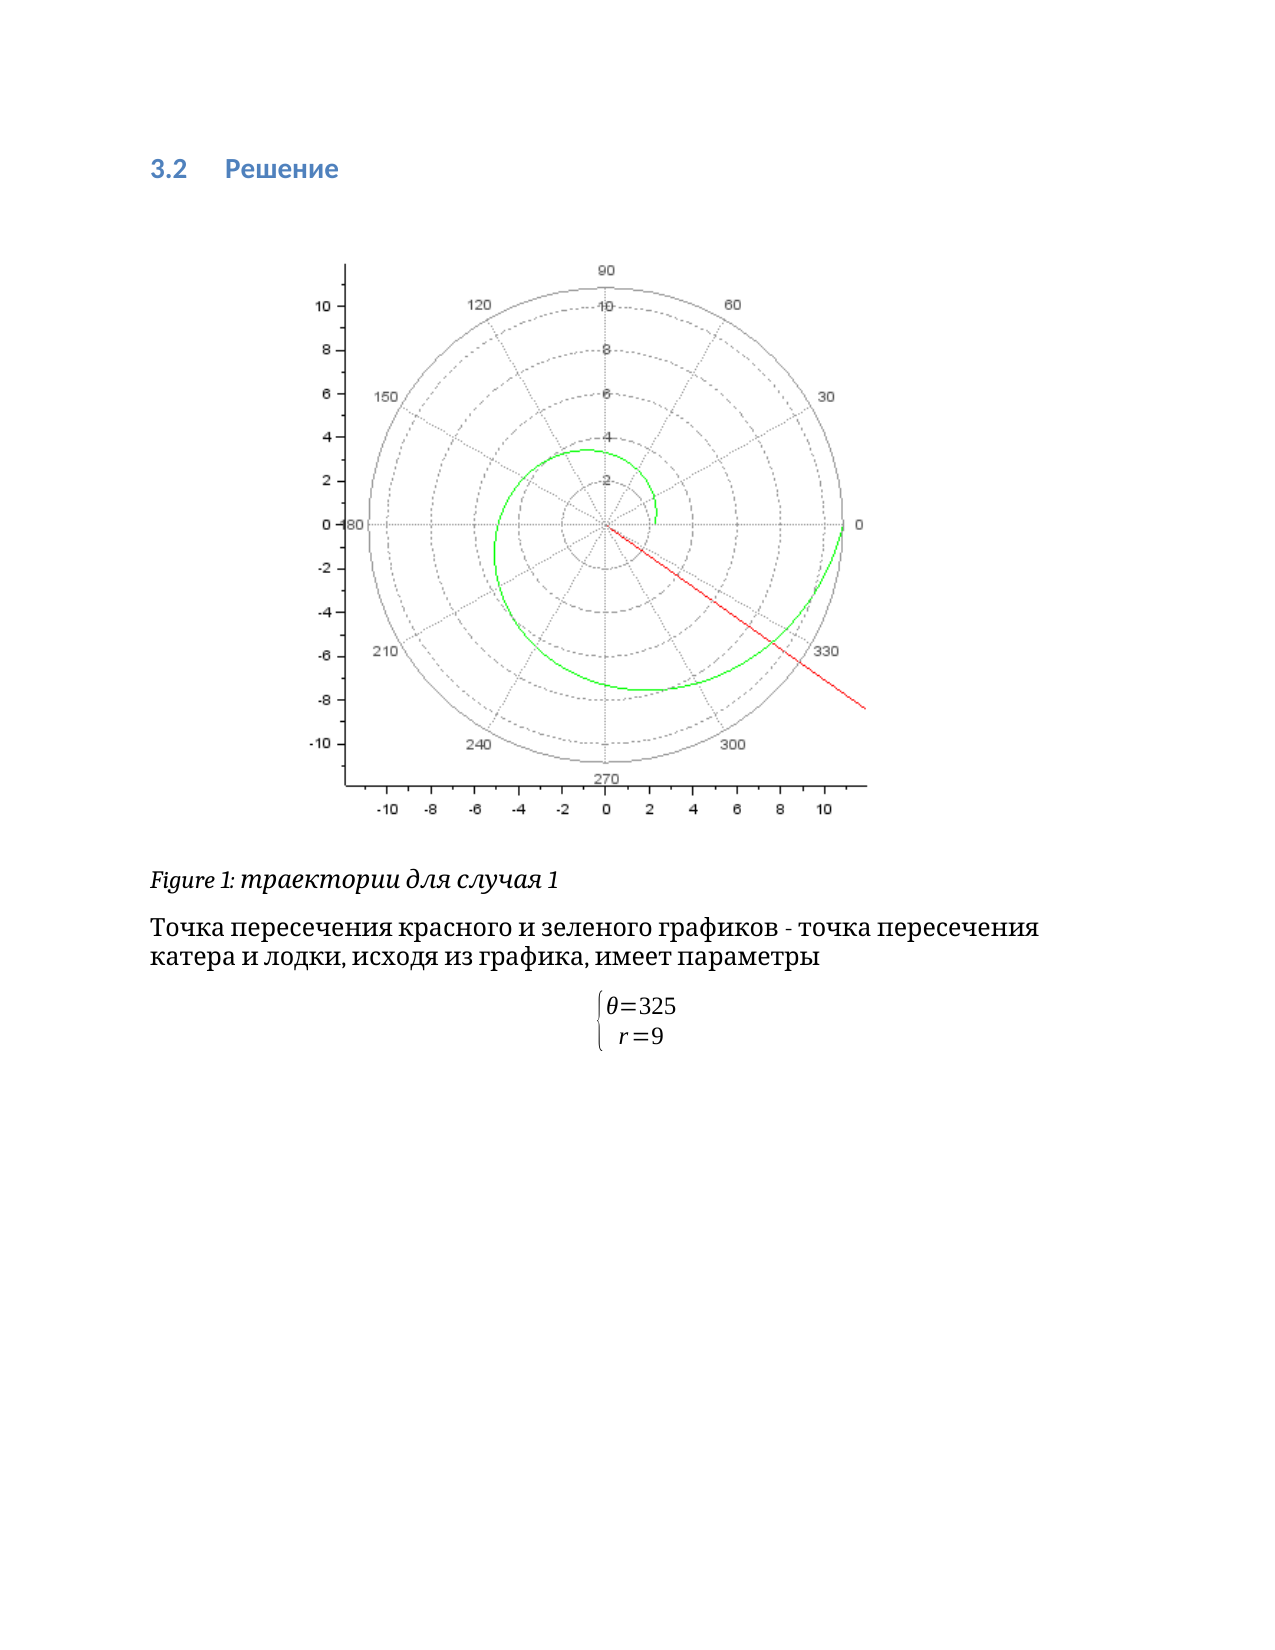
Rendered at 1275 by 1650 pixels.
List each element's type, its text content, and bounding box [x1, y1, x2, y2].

text Figure 1: траектории для случая 1 [150, 866, 1125, 895]
subtitle 3.2 Решение [150, 150, 1125, 186]
picture [168, 185, 1044, 846]
text Точка пересечения красного и зеленого графиков - точка пересечения катера и лодки, исходя из графика, имеет параметры [150, 914, 1125, 971]
